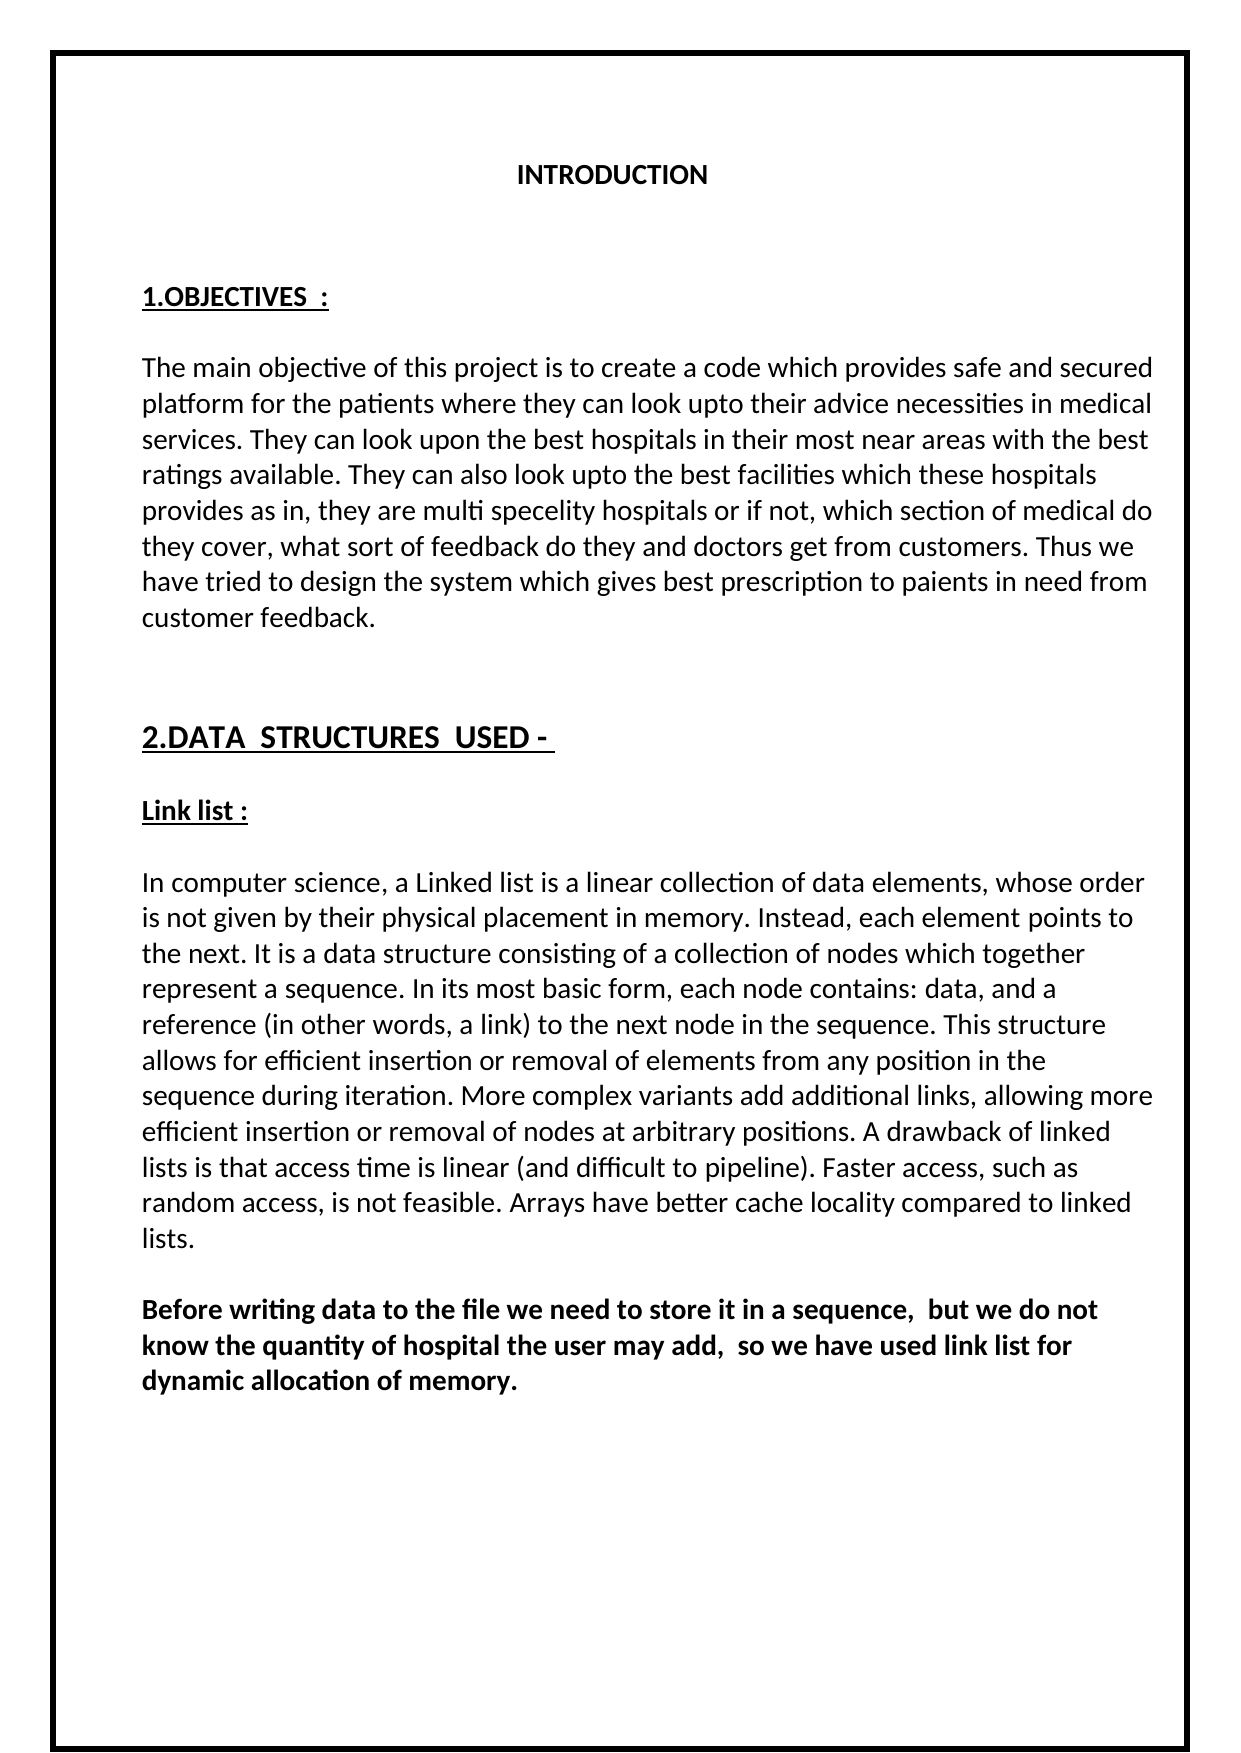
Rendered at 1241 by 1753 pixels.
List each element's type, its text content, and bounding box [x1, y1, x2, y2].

text INTRODUCTION [517, 156, 1159, 192]
text Link list : [142, 792, 1159, 828]
text 1.OBJECTIVES : [142, 278, 1159, 314]
text Before writing data to the file we need to store it in a sequence, but we do not know the quantity of hospital the user may add, so we have used link list for dynamic allocation of memory. [142, 1291, 1159, 1398]
text 2.DATA STRUCTURES USED - [142, 716, 1159, 757]
text In computer science, a Linked list is a linear collection of data elements, whose order is not given by their physical placement in memory. Instead, each element points to the next. It is a data structure consisting of a collection of nodes which together represent a sequence. In its most basic form, each node contains: data, and a reference (in other words, a link) to the next node in the sequence. This structure allows for efficient insertion or removal of elements from any position in the sequence during iteration. More complex variants add additional links, allowing more efficient insertion or removal of nodes at arbitrary positions. A drawback of linked lists is that access time is linear (and difficult to pipeline). Faster access, such as random access, is not feasible. Arrays have better cache locality compared to linked lists. [142, 864, 1159, 1256]
text The main objective of this project is to create a code which provides safe and secured platform for the patients where they can look upto their advice necessities in medical services. They can look upon the best hospitals in their most near areas with the best ratings available. They can also look upto the best facilities which these hospitals provides as in, they are multi specelity hospitals or if not, which section of medical do they cover, what sort of feedback do they and doctors get from customers. Thus we have tried to design the system which gives best prescription to paients in need from customer feedback. [142, 349, 1159, 634]
